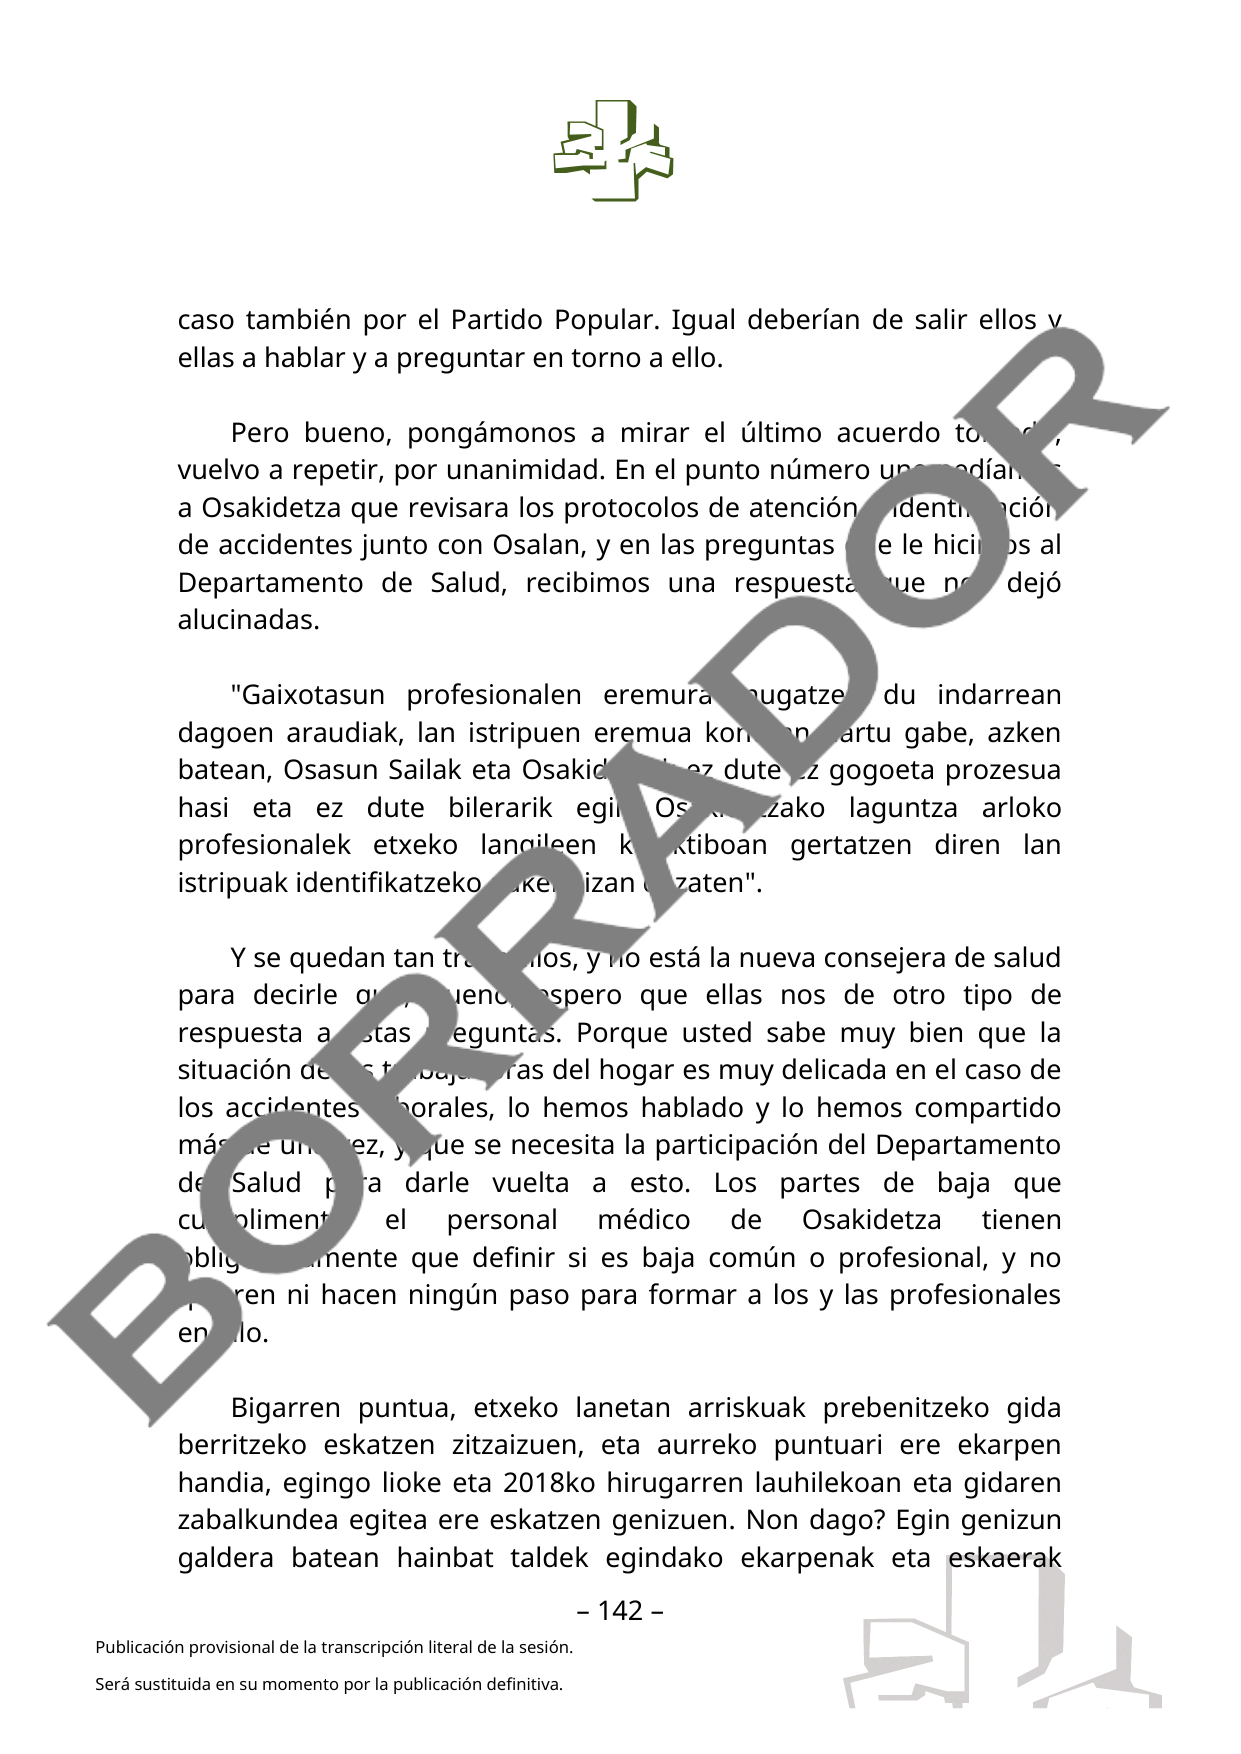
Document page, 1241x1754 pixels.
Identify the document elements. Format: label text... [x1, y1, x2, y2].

picture [524, 77, 702, 225]
text "Gaixotasun profesionalen eremura mugatzen du indarrean dagoen araudiak, lan istripuen eremua kontuan hartu gabe, azken batean, Osasun Sailak eta Osakidetzak ez dute ez gogoeta prozesua hasi eta ez dute bilerarik egin Osakidetzako laguntza arloko profesionalek etxeko langileen kolektiboan gertatzen diren lan istripuak identifikatzeko aukera izan dezaten". [177, 675, 1063, 900]
text Y se quedan tan tranquilos, y no está la nueva consejera de salud para decirle que, bueno, espero que ellas nos de otro tipo de respuesta a estas preguntas. Porque usted sabe muy bien que la situación de las trabajadoras del hogar es muy delicada en el caso de los accidentes laborales, lo hemos hablado y lo hemos compartido más de una vez, y que se necesita la participación del Departamento de Salud para darle vuelta a esto. Los partes de baja que cumplimenta el personal médico de Osakidetza tienen obligatoriamente que definir si es baja común o profesional, y no quieren ni hacen ningún paso para formar a los y las profesionales en ello. [177, 937, 1063, 1350]
text Pero bueno, pongámonos a mirar el último acuerdo tomado, vuelvo a repetir, por unanimidad. En el punto número uno pedíamos a Osakidetza que revisara los protocolos de atención e identificación de accidentes junto con Osalan, y en las preguntas que le hicimos al Departamento de Salud, recibimos una respuesta que nos dejó alucinadas. [177, 412, 1063, 637]
picture [797, 1491, 1169, 1710]
